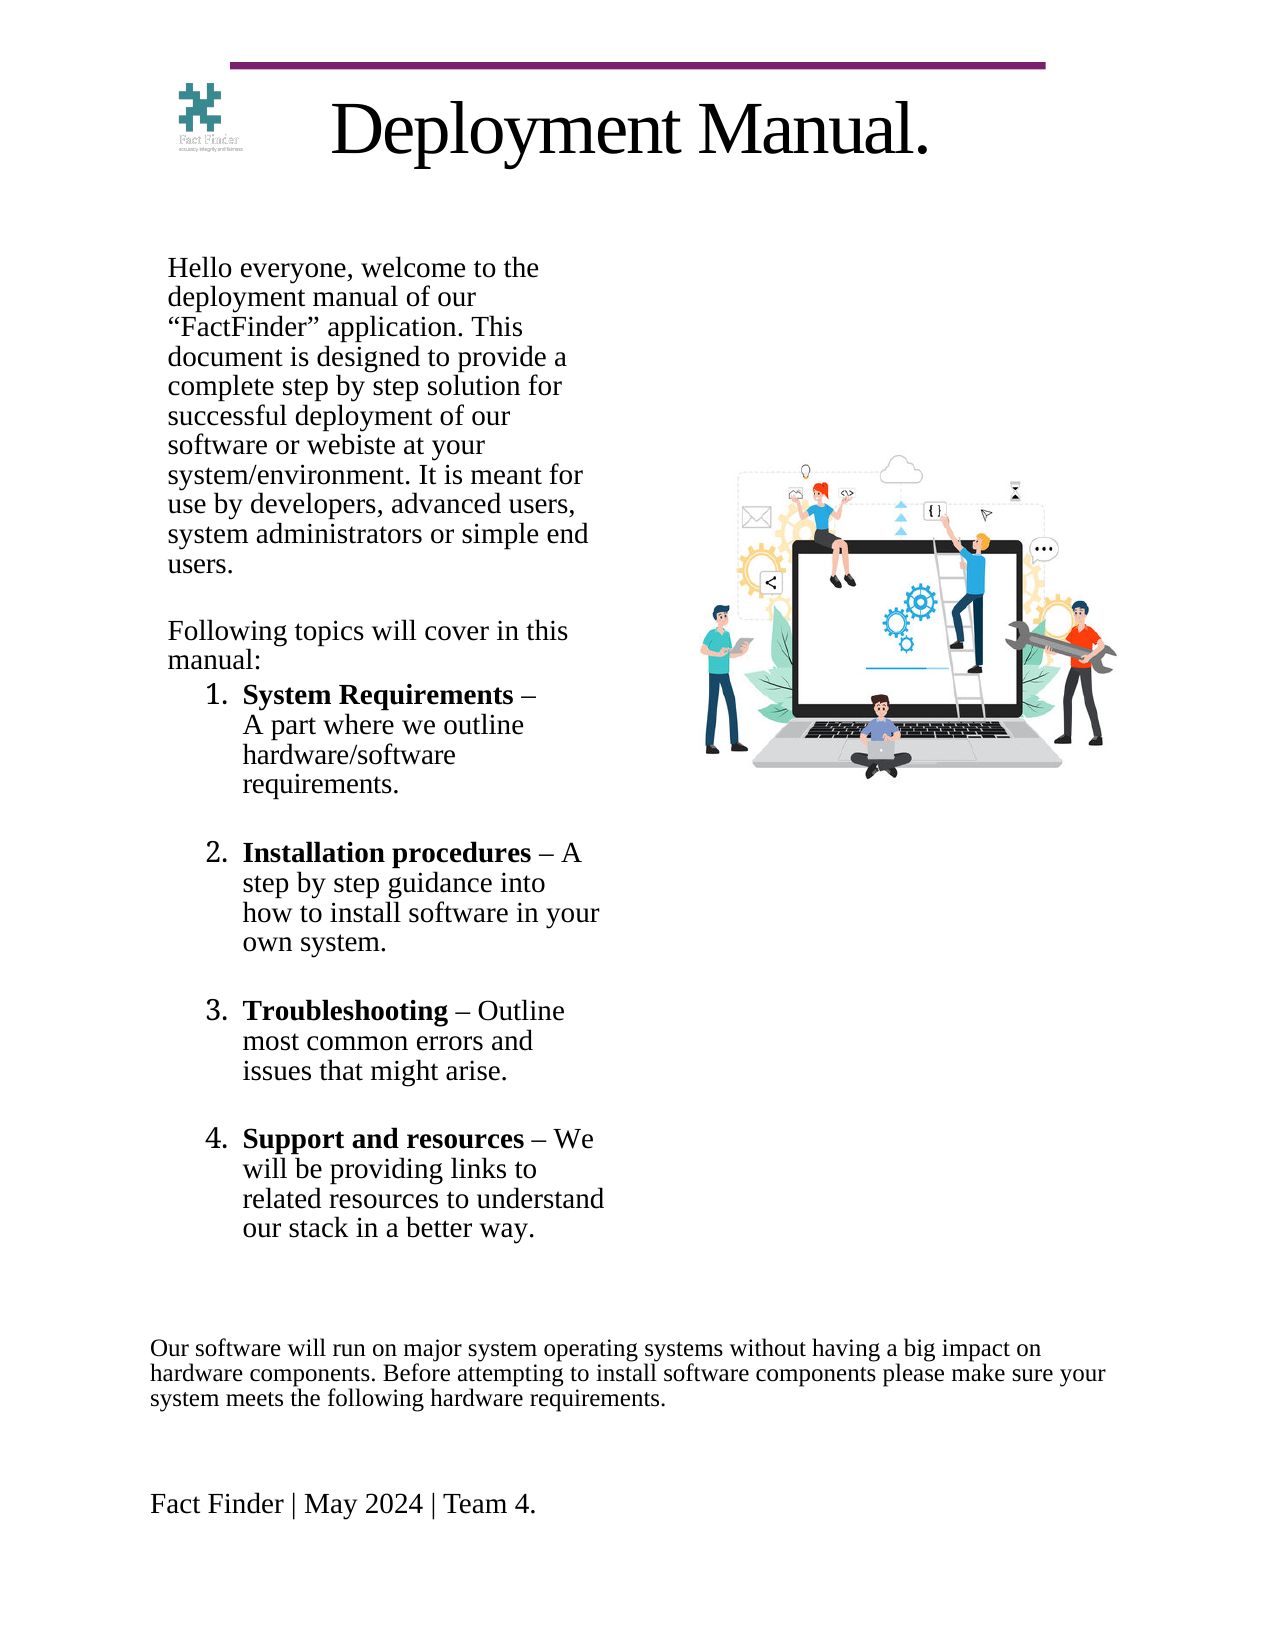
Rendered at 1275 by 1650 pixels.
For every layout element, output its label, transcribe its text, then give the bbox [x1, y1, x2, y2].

picture [657, 442, 1119, 791]
table_cell [636, 236, 1119, 1306]
table_cell Hello everyone, welcome to the deployment manual of our “FactFinder” application. This document is designed to provide a complete step by step solution for successful deployment of our software or webiste at your system/environment. It is meant for use by developers, advanced users, system administrators or simple end users. Following topics will cover in this manual: System Requirements – A part where we outline hardware/software requirements. Installation procedures – A step by step guidance into how to install software in your own system. Troubleshooting – Outline most common errors and issues that might arise. Support and resources – We will be providing links to related resources to understand our stack in a better way. [162, 236, 636, 1306]
text Our software will run on major system operating systems without having a big impact on hardware components. Before attempting to install software components please make sure your system meets the following hardware requirements. [150, 1336, 1125, 1412]
picture [175, 83, 244, 154]
